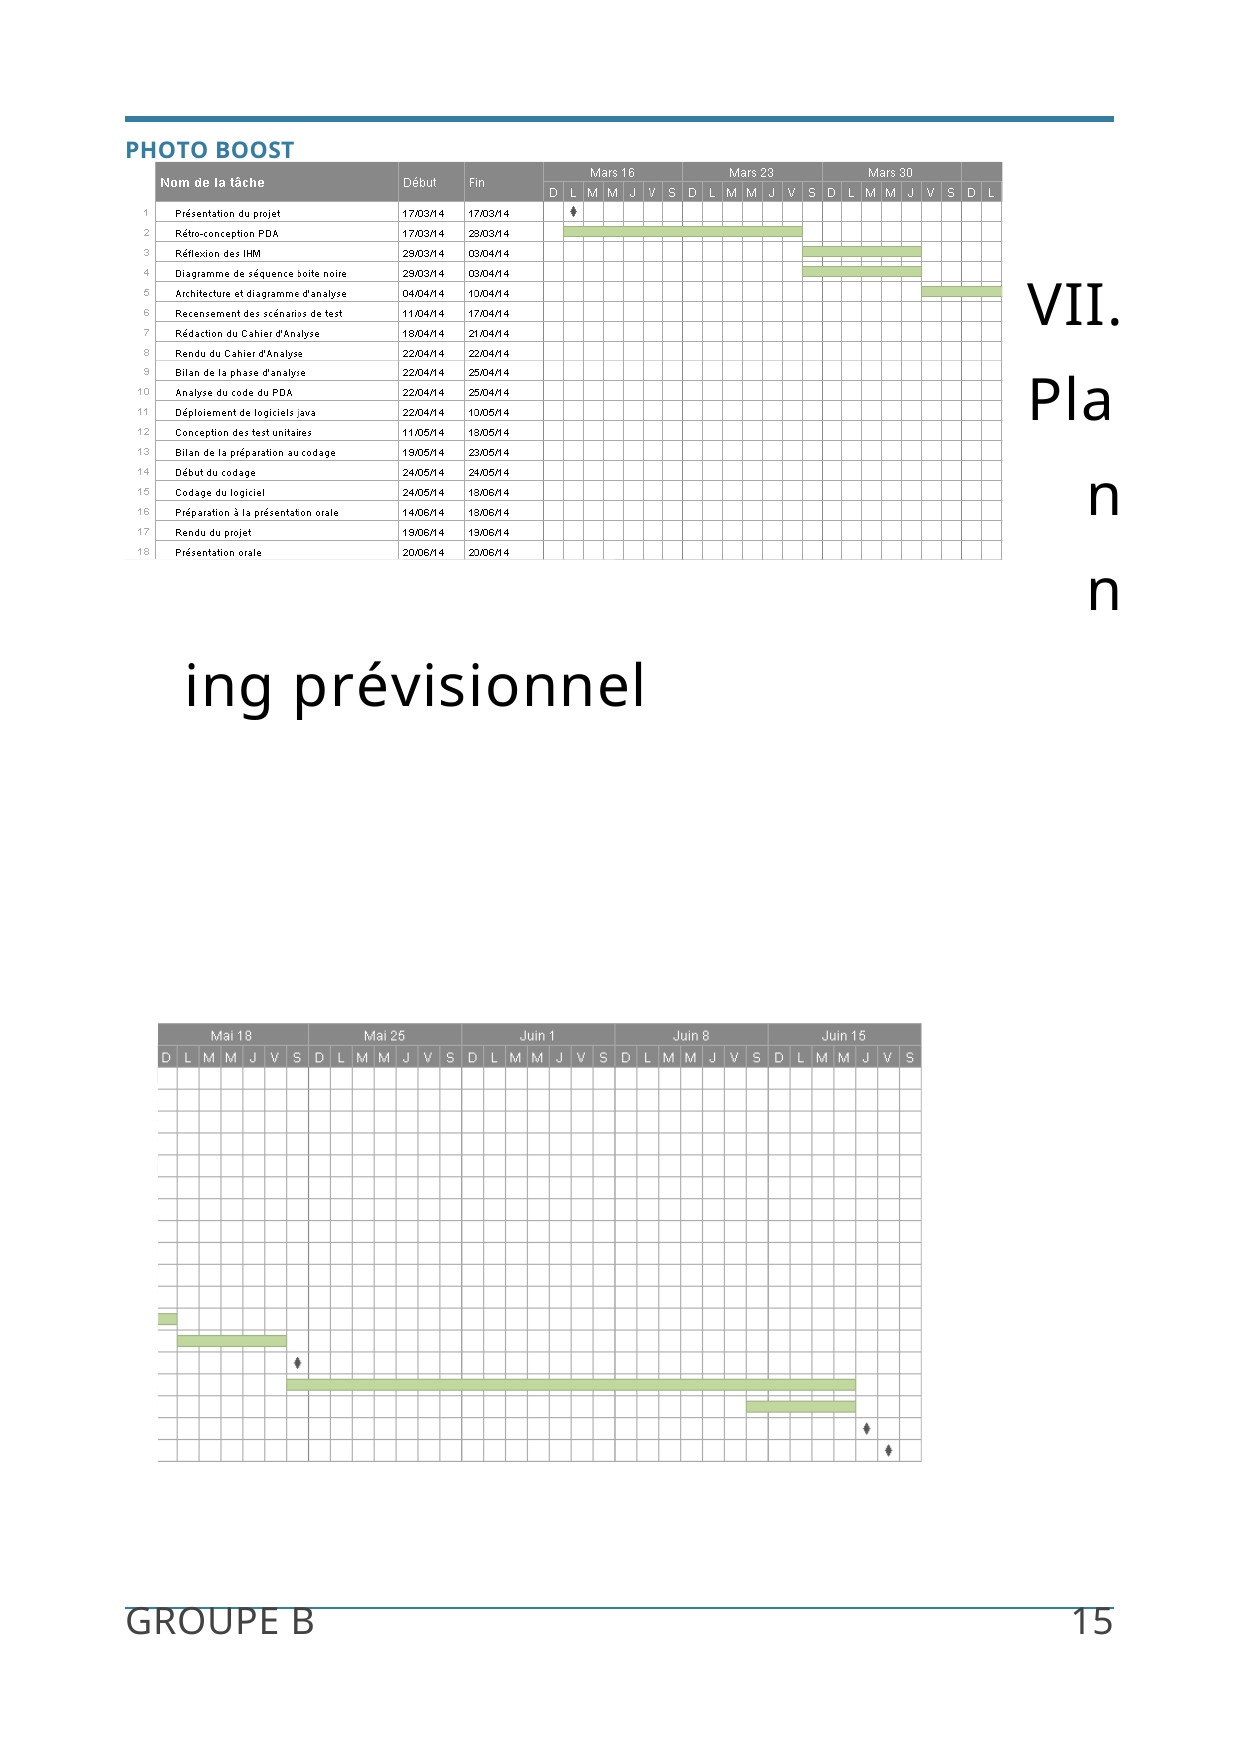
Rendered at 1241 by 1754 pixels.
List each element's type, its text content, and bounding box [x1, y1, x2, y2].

list Planning prévisionnel [125, 262, 1115, 723]
picture [157, 1023, 922, 1462]
picture [123, 161, 1003, 560]
